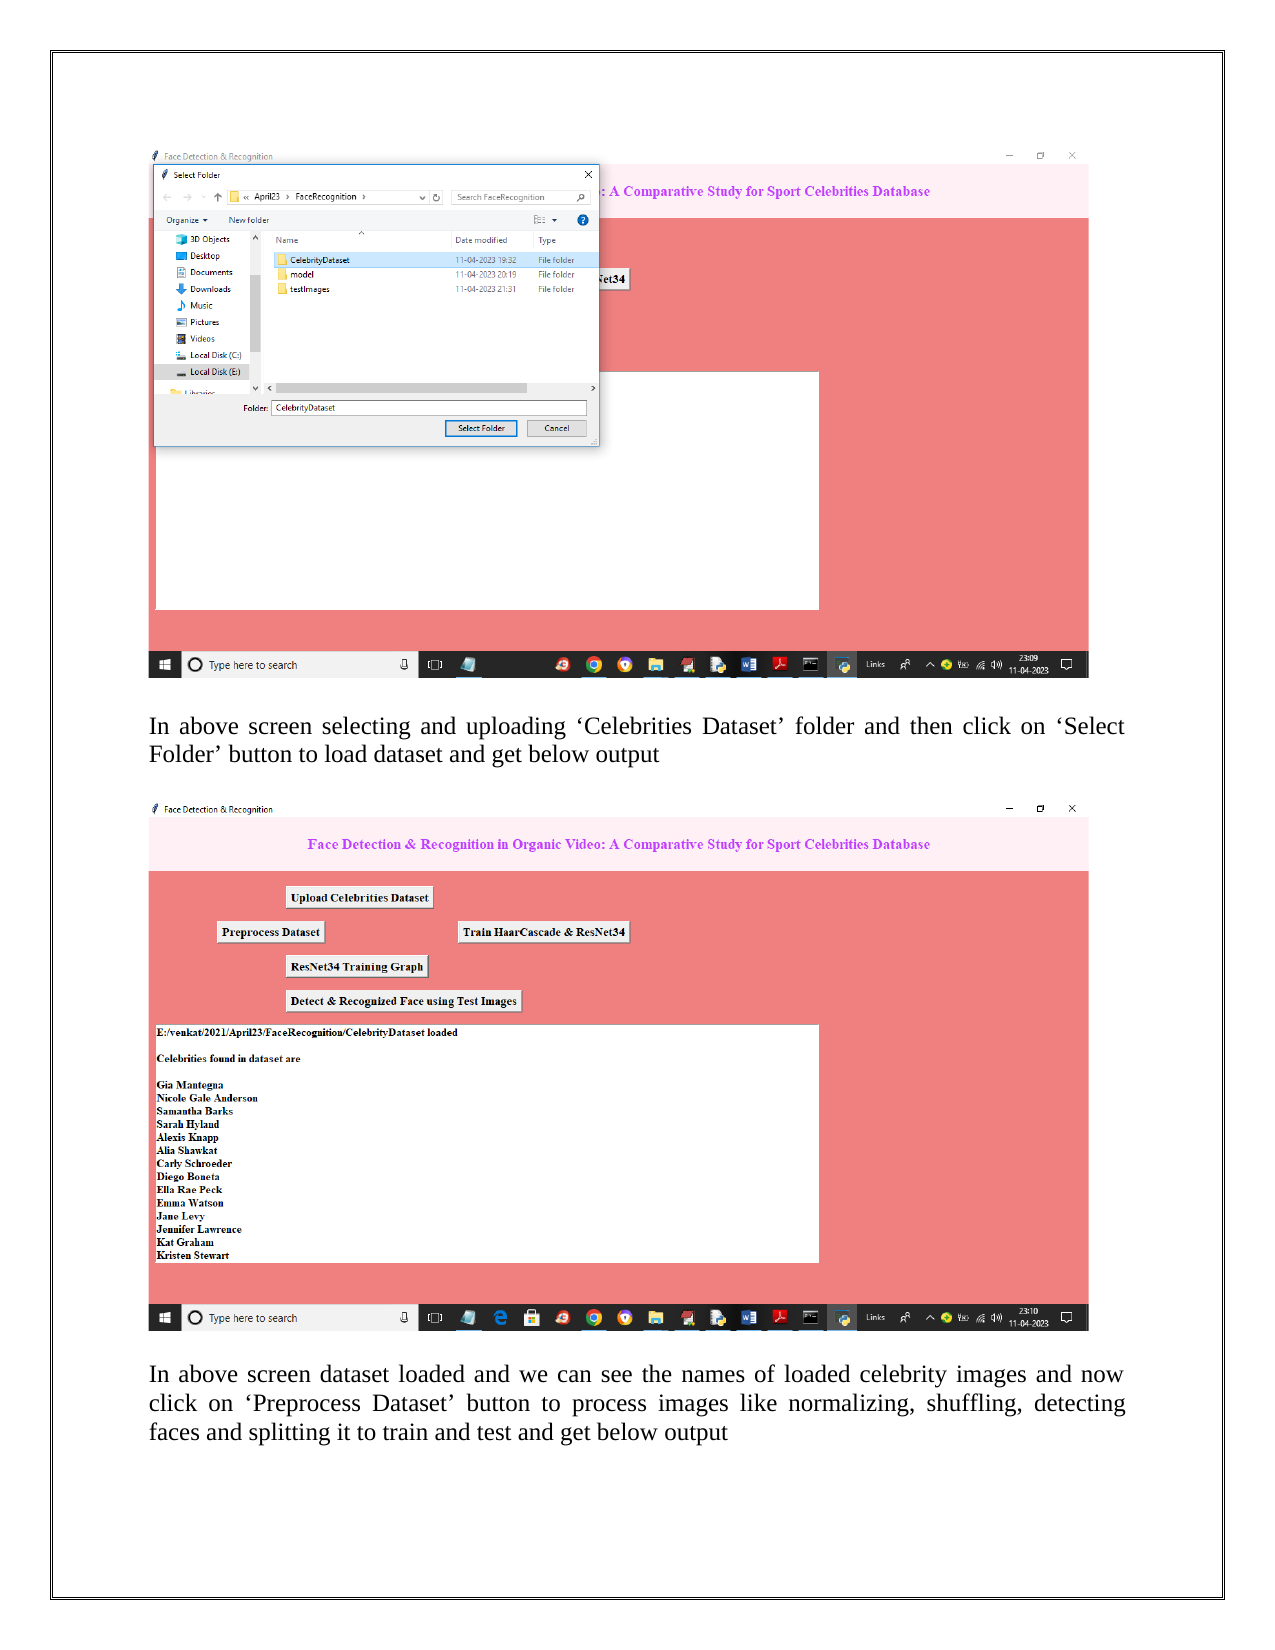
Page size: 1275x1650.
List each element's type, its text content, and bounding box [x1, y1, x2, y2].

text In above screen dataset loaded and we can see the names of loaded celebrity images and now click on ‘Preprocess Dataset’ button to process images like normalizing, shuffling, detecting faces and splitting it to train and test and get below output [148, 1359, 1126, 1445]
picture [148, 801, 1089, 1331]
text In above screen selecting and uploading ‘Celebrities Dataset’ folder and then click on ‘Select Folder’ button to load dataset and get below output [148, 711, 1126, 768]
picture [148, 148, 1089, 678]
